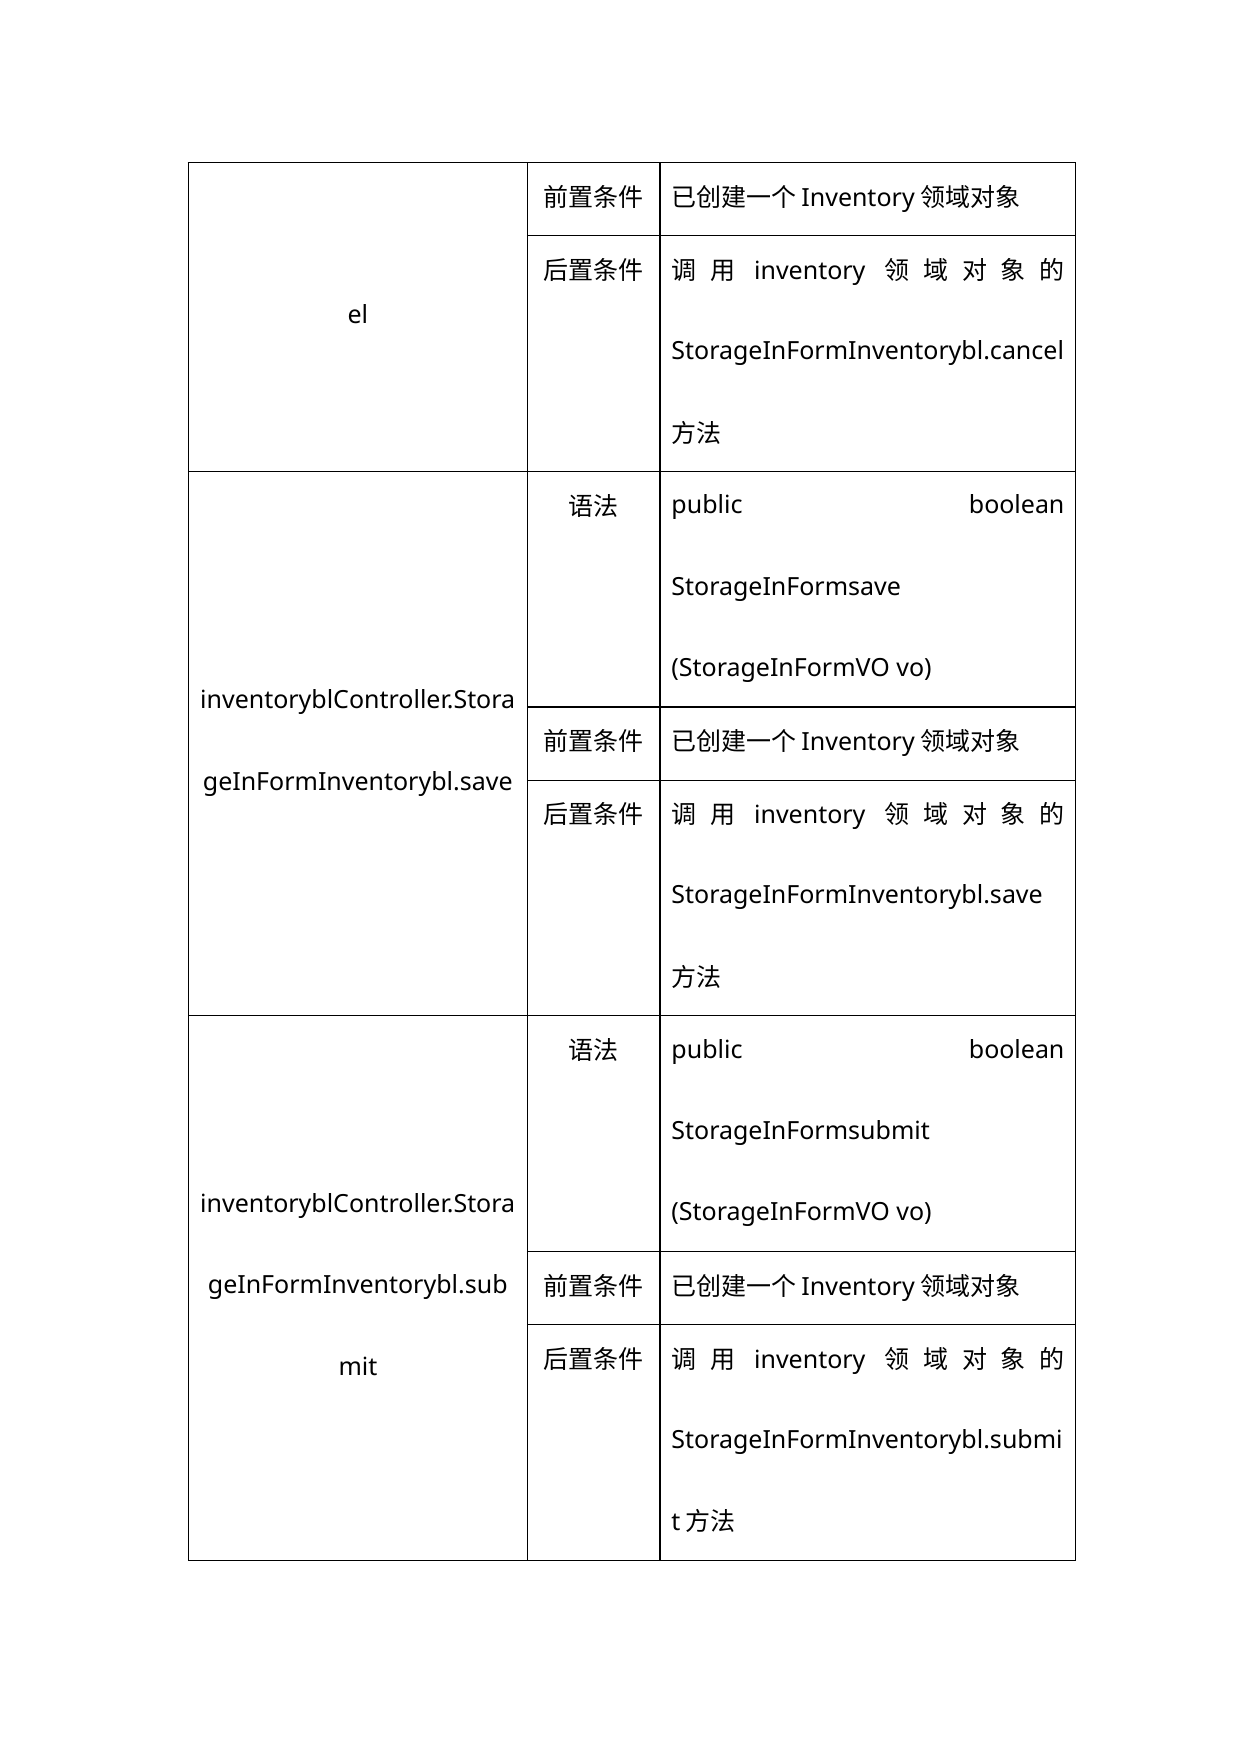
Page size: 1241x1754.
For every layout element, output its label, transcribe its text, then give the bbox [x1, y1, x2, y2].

table_cell inventoryblController.StorageInFormInventorybl.cancel [189, 163, 527, 471]
table_cell inventoryblController.StorageInFormInventorybl.submit [189, 1016, 527, 1559]
table_cell 后置条件 [528, 236, 659, 471]
table_cell 已创建一个Inventory领域对象 [661, 163, 1075, 235]
table_cell 语法 [528, 472, 659, 706]
table_cell 前置条件 [528, 163, 659, 235]
table_cell public boolean StorageInFormsave (StorageInFormVO vo) [661, 472, 1075, 706]
table_cell 已创建一个Inventory领域对象 [661, 1252, 1075, 1324]
table_cell 调用inventory领域对象的StorageInFormInventorybl.save方法 [661, 781, 1075, 1015]
table_cell 后置条件 [528, 781, 659, 1015]
table_cell inventoryblController.StorageInFormInventorybl.save [189, 472, 527, 1015]
table_cell 前置条件 [528, 1252, 659, 1324]
table_cell 后置条件 [528, 1325, 659, 1559]
table_cell 调用inventory领域对象的StorageInFormInventorybl.cancel方法 [661, 236, 1075, 471]
table_cell 已创建一个Inventory领域对象 [661, 708, 1075, 779]
table_cell 调用inventory领域对象的StorageInFormInventorybl.submit方法 [661, 1325, 1075, 1559]
table_cell public boolean StorageInFormsubmit (StorageInFormVO vo) [661, 1016, 1075, 1251]
table_cell 语法 [528, 1016, 659, 1251]
table_cell 前置条件 [528, 708, 659, 779]
